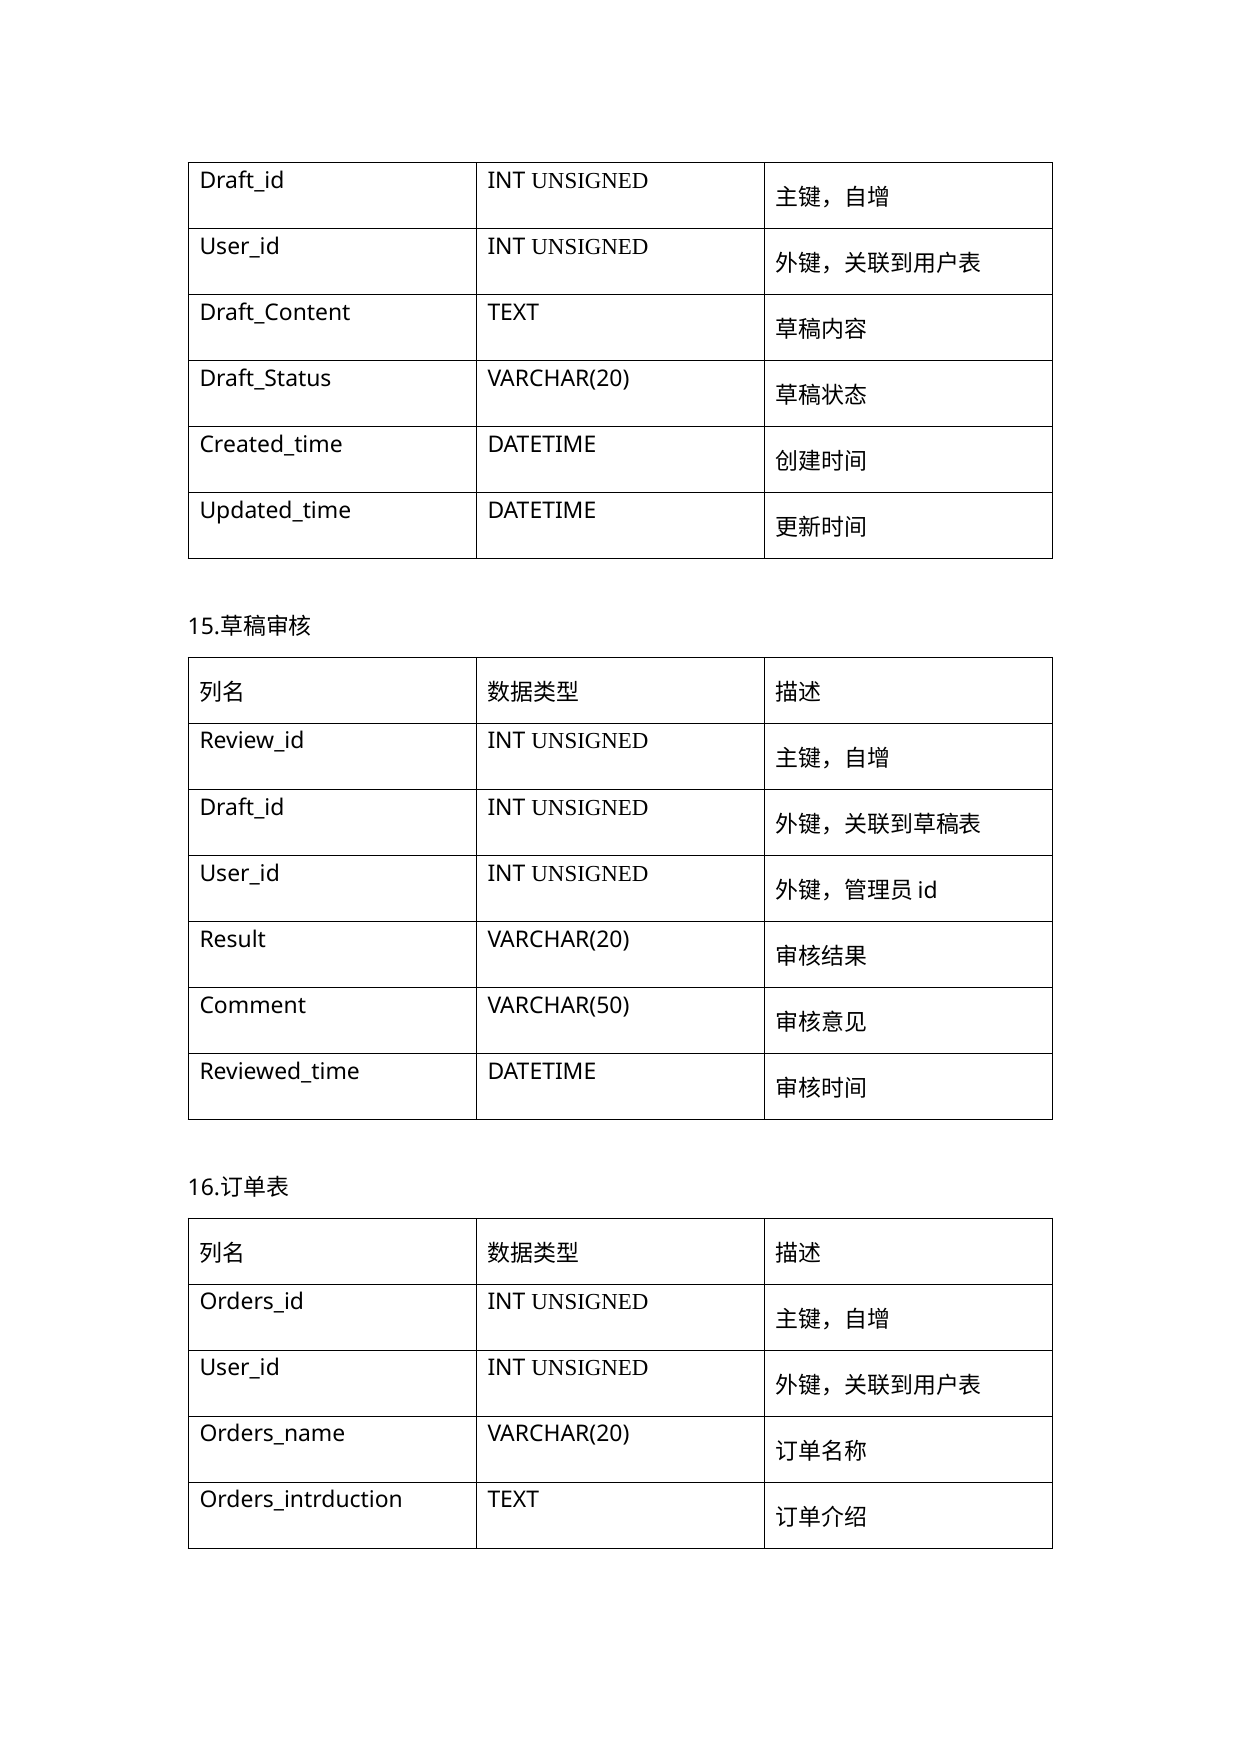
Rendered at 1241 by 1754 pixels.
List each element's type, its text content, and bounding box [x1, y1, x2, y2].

table_cell 订单名称 [765, 1417, 1052, 1482]
table_cell Orders_name [189, 1417, 476, 1482]
table_cell 更新时间 [765, 493, 1052, 558]
table_cell User_id [189, 229, 476, 294]
table_cell User_id [189, 1351, 476, 1416]
table_cell VARCHAR(20) [477, 361, 764, 426]
table_cell VARCHAR(20) [477, 1417, 764, 1482]
table_header 描述 [765, 658, 1052, 723]
table_cell VARCHAR(20) [477, 922, 764, 987]
table_cell DATETIME [477, 1054, 764, 1119]
table_cell User_id [189, 856, 476, 921]
table_cell 审核结果 [765, 922, 1052, 987]
table_cell Created_time [189, 427, 476, 492]
table_cell TEXT [477, 295, 764, 360]
table_cell Draft_Content [189, 295, 476, 360]
table_cell Reviewed_time [189, 1054, 476, 1119]
table_cell Review_id [189, 724, 476, 789]
table_cell INT UNSIGNED [477, 229, 764, 294]
table_cell 外键，关联到草稿表 [765, 790, 1052, 855]
table_cell 外键，管理员id [765, 856, 1052, 921]
table_cell 主键，自增 [765, 724, 1052, 789]
text 16.订单表 [187, 1153, 1053, 1218]
table_cell INT UNSIGNED [477, 1351, 764, 1416]
table_cell INT UNSIGNED [477, 790, 764, 855]
table_cell 主键，自增 [765, 1285, 1052, 1350]
table_cell Draft_id [189, 163, 476, 228]
table_cell Orders_intrduction [189, 1483, 476, 1548]
text 15.草稿审核 [187, 592, 1053, 657]
table_cell Draft_Status [189, 361, 476, 426]
table_cell Orders_id [189, 1285, 476, 1350]
table_header 列名 [189, 658, 476, 723]
table_cell 外键，关联到用户表 [765, 1351, 1052, 1416]
table_cell 草稿内容 [765, 295, 1052, 360]
table_header 列名 [189, 1219, 476, 1284]
table_cell INT UNSIGNED [477, 163, 764, 228]
table_cell 审核意见 [765, 988, 1052, 1053]
table_cell Updated_time [189, 493, 476, 558]
table_cell 创建时间 [765, 427, 1052, 492]
table_cell INT UNSIGNED [477, 724, 764, 789]
table_cell Result [189, 922, 476, 987]
table_cell INT UNSIGNED [477, 1285, 764, 1350]
table_header 数据类型 [477, 658, 764, 723]
table_cell VARCHAR(50) [477, 988, 764, 1053]
table_cell INT UNSIGNED [477, 856, 764, 921]
table_cell 草稿状态 [765, 361, 1052, 426]
table_cell DATETIME [477, 493, 764, 558]
table_cell 审核时间 [765, 1054, 1052, 1119]
table_header 数据类型 [477, 1219, 764, 1284]
table_cell DATETIME [477, 427, 764, 492]
table_cell 外键，关联到用户表 [765, 229, 1052, 294]
table_cell TEXT [477, 1483, 764, 1548]
table_header 描述 [765, 1219, 1052, 1284]
table_cell 主键，自增 [765, 163, 1052, 228]
table_cell Comment [189, 988, 476, 1053]
table_cell Draft_id [189, 790, 476, 855]
table_cell 订单介绍 [765, 1483, 1052, 1548]
